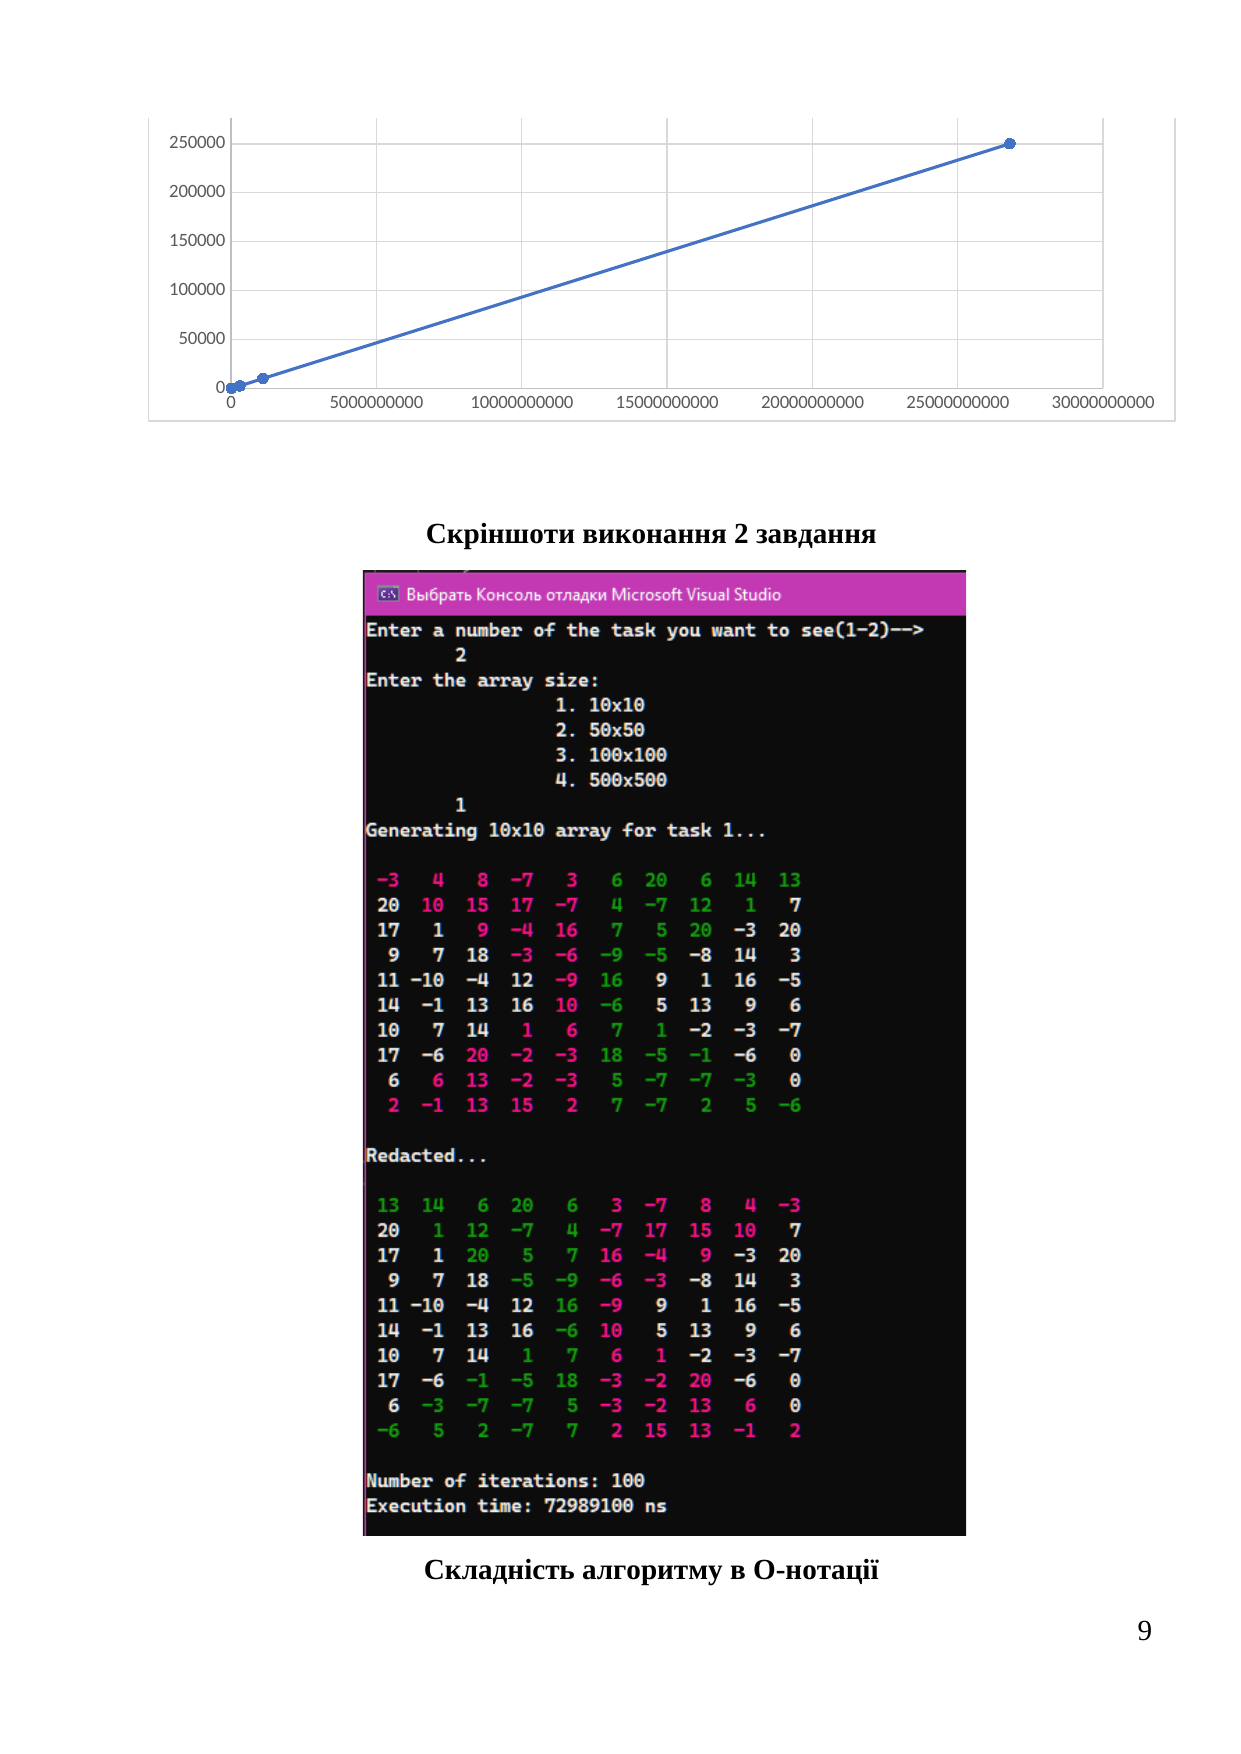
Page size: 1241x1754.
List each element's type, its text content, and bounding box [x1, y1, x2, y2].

text Скріншоти виконання 2 завдання [177, 518, 1081, 550]
picture [362, 570, 967, 1536]
text Складність алгоритму в О-нотації [177, 1554, 1081, 1586]
